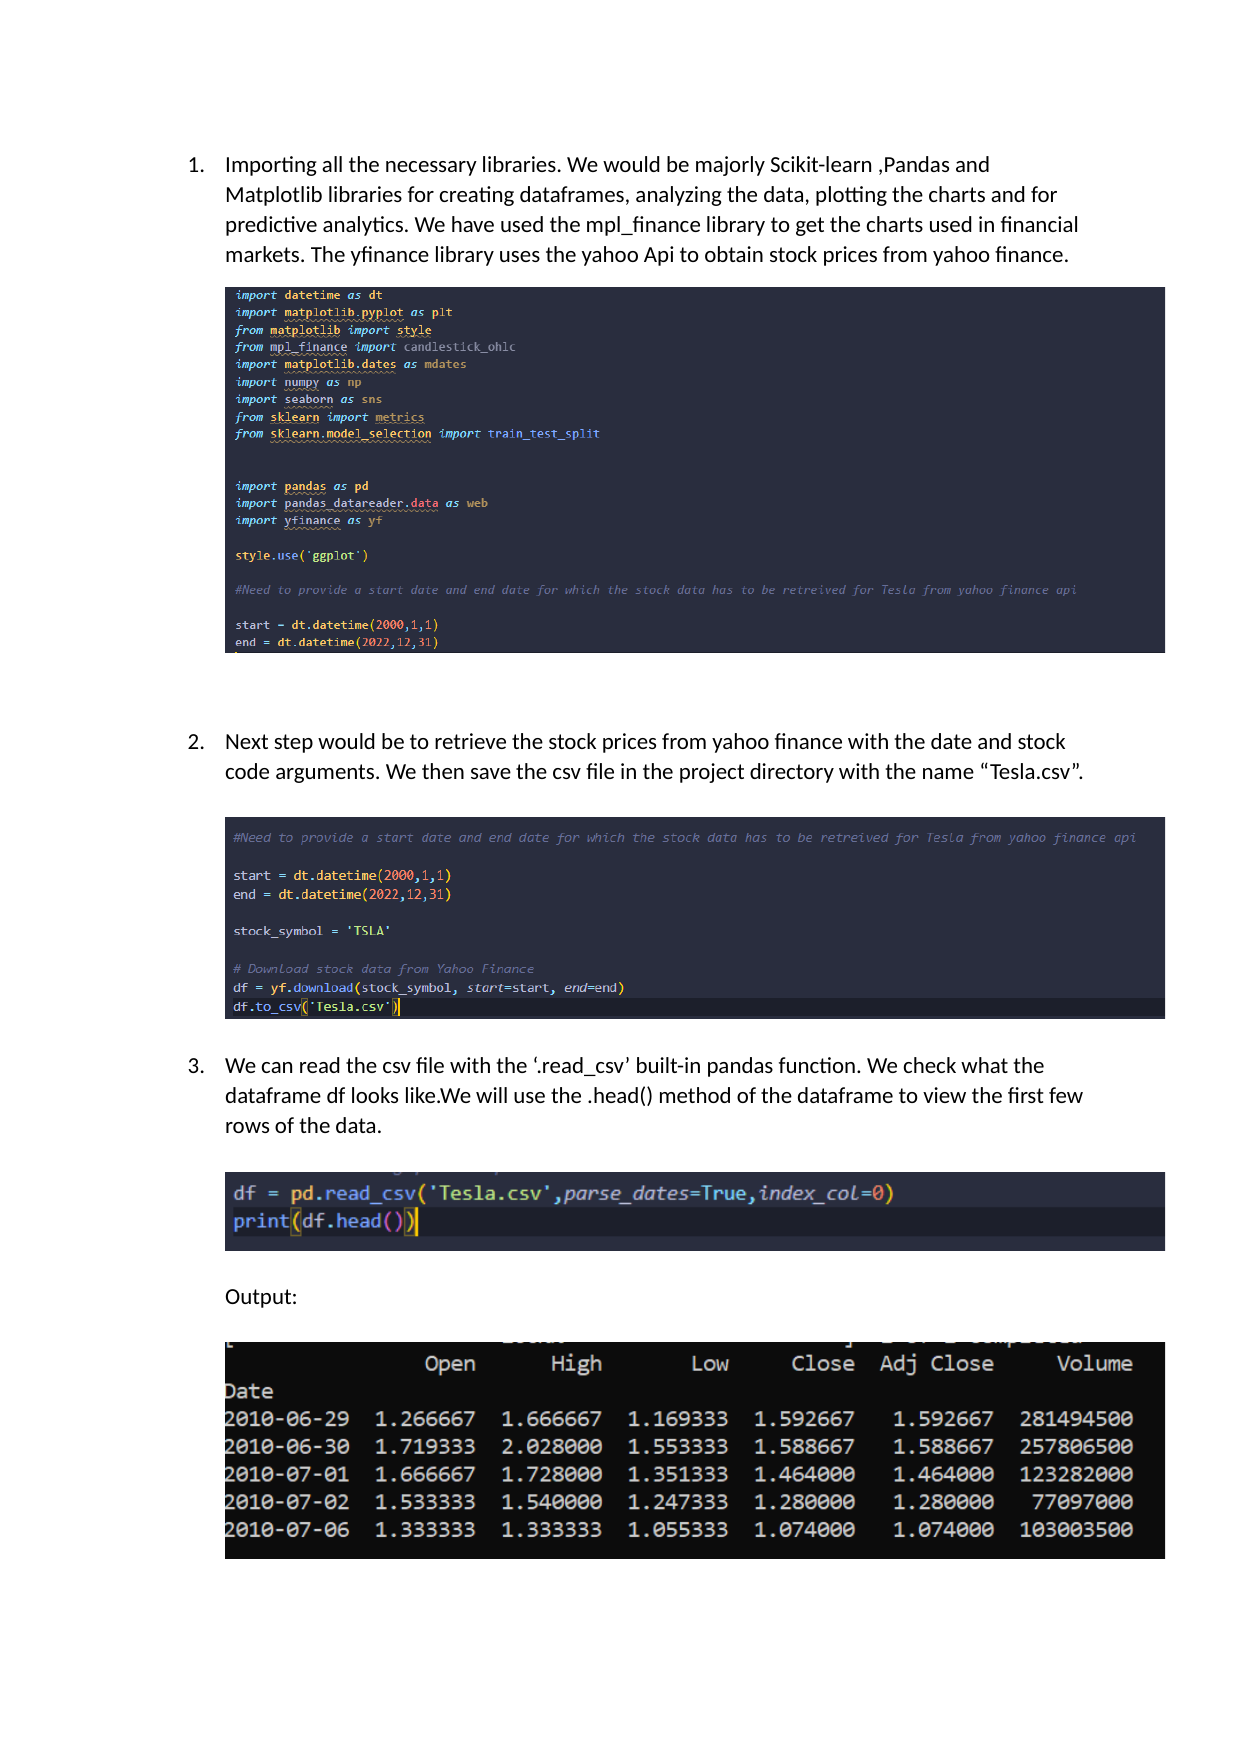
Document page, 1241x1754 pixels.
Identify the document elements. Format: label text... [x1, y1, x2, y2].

picture [225, 1172, 1166, 1251]
picture [225, 287, 1166, 653]
list Importing all the necessary libraries. We would be majorly Scikit-learn ,Pandas and Matplotlib libraries for creating dataframes, analyzing the data, plotting the charts and for predictive analytics. We have used the mpl_finance library to get the charts used in financial markets. The yfinance library uses the yahoo Api to obtain stock prices from yahoo finance. [187, 150, 1090, 269]
list We can read the csv file with the ‘.read_csv’ built-in pandas function. We check what the dataframe df looks like.We will use the .head() method of the dataframe to view the first few rows of the data. [187, 1051, 1090, 1139]
list Output: [225, 1282, 1090, 1311]
picture [225, 817, 1166, 1019]
picture [225, 1342, 1166, 1559]
list Next step would be to retrieve the stock prices from yahoo finance with the date and stock code arguments. We then save the csv file in the project directory with the name “Tesla.csv”. [187, 727, 1090, 786]
